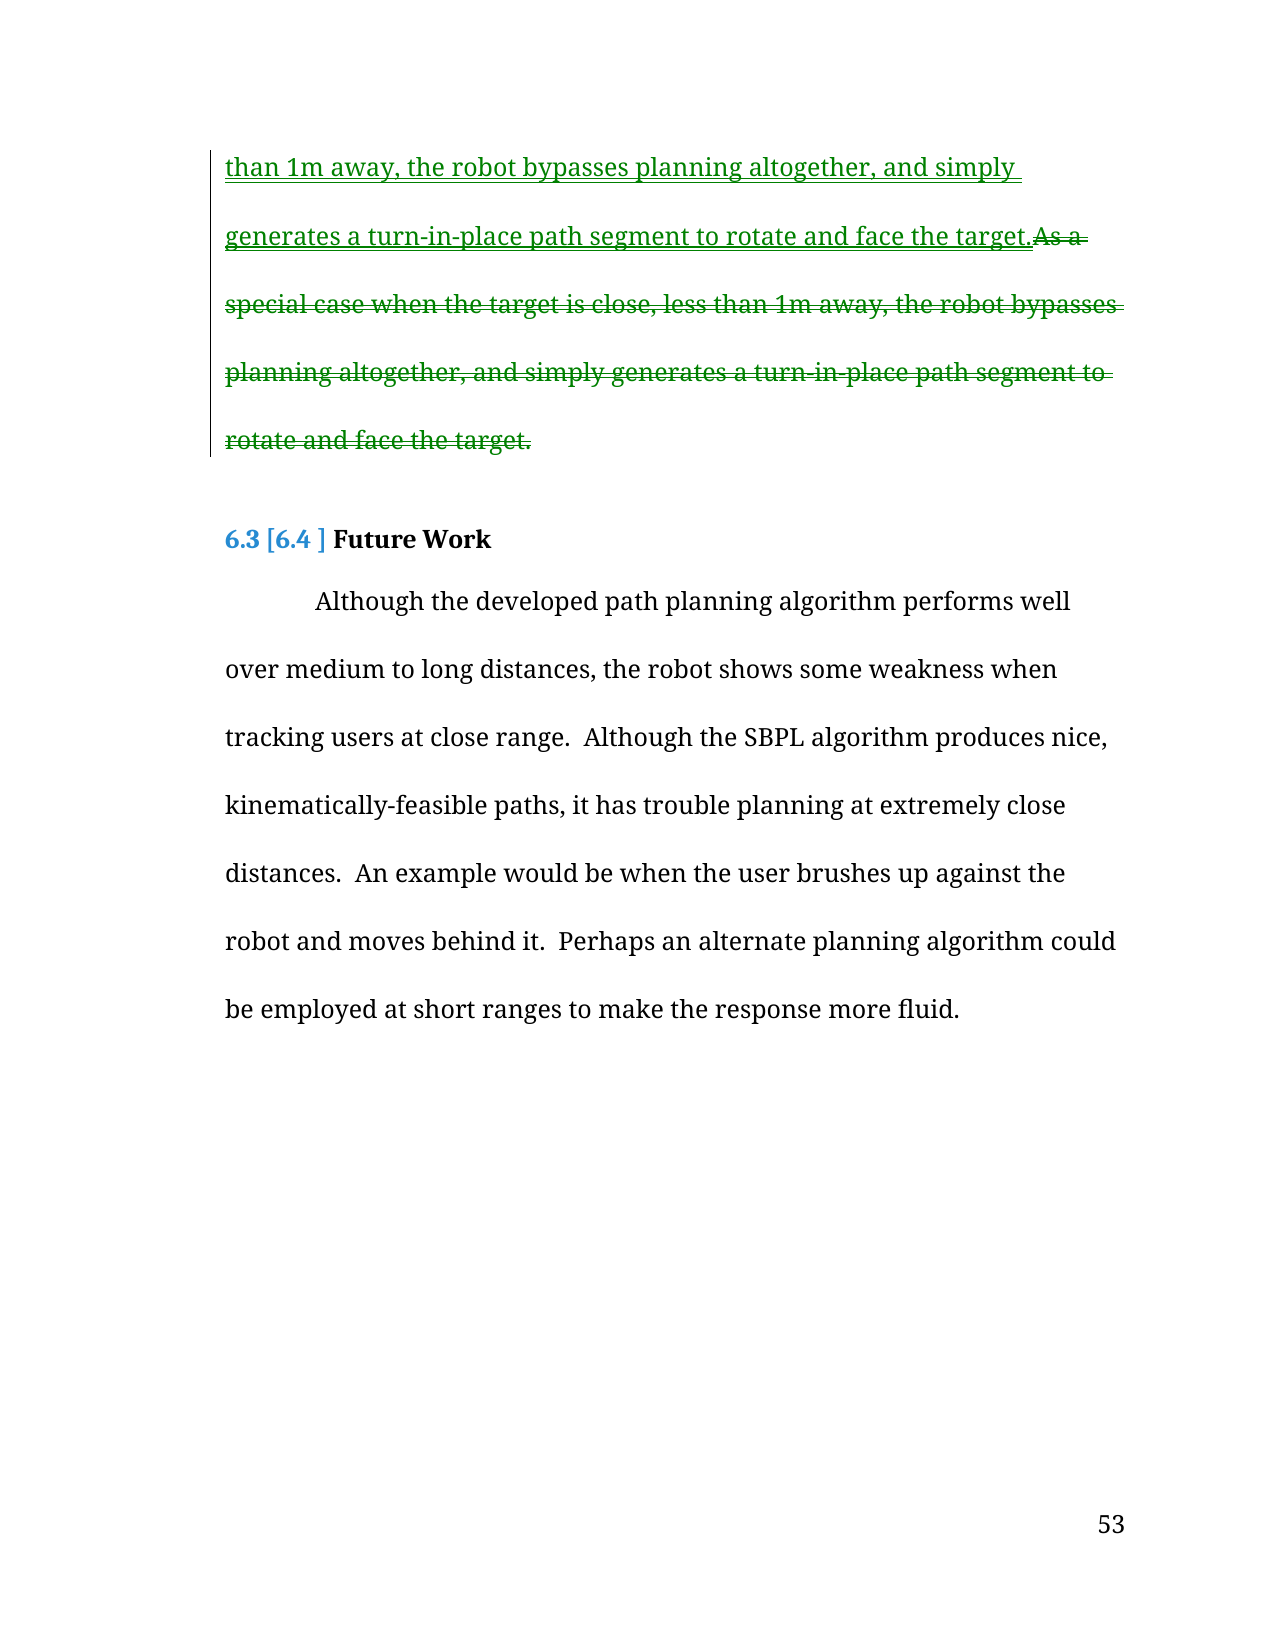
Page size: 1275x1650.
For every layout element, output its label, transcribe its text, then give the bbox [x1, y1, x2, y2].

subtitle Future Work [225, 524, 1125, 555]
text Although the developed path planning algorithm performs well over medium to long distances, the robot shows some weakness when tracking users at close range. Although the SBPL algorithm produces nice, kinematically-feasible paths, it has trouble planning at extremely close distances. An example would be when the user brushes up against the robot and moves behind it. Perhaps an alternate planning algorithm could be employed at short ranges to make the response more fluid. [225, 583, 1125, 1026]
